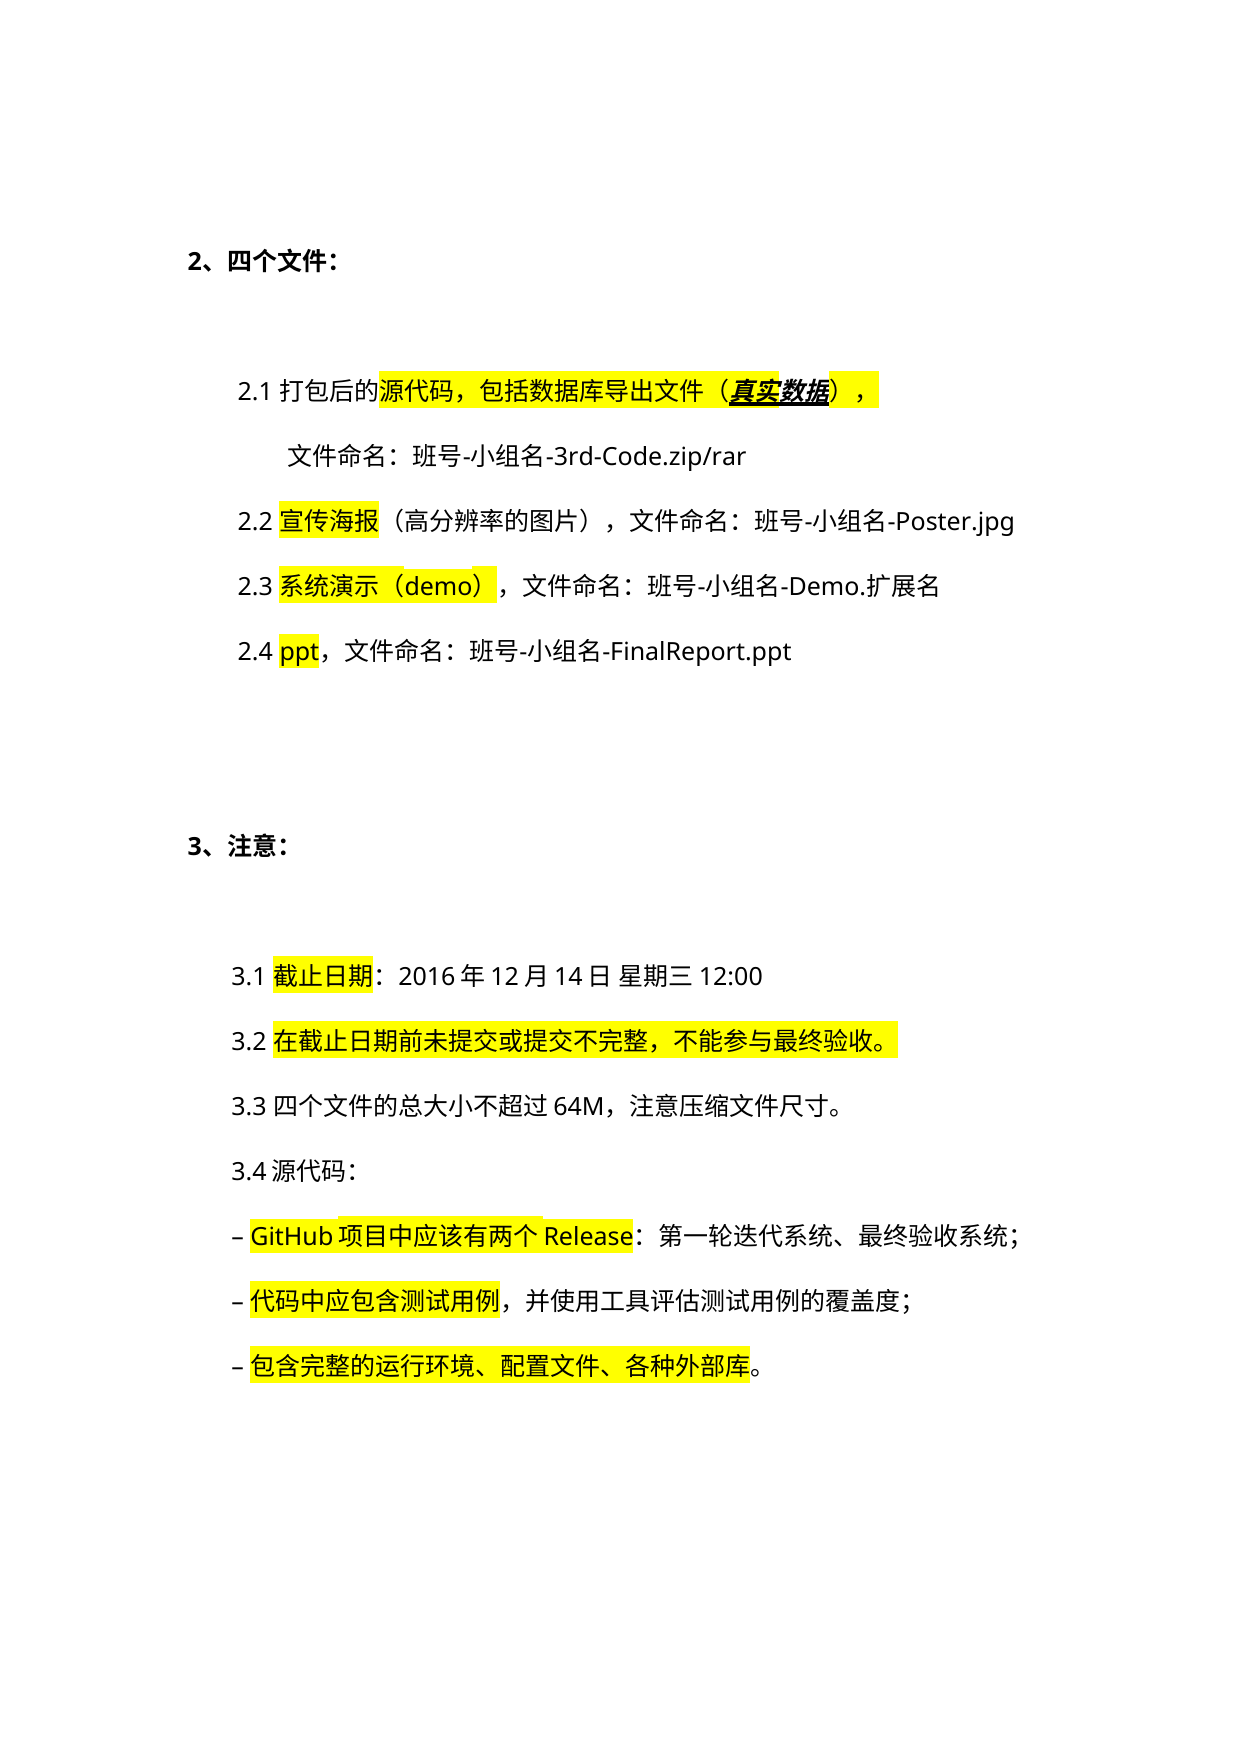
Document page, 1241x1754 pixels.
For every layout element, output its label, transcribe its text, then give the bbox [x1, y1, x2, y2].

text – GitHub项目中应该有两个Release：第一轮迭代系统、最终验收系统； [187, 1202, 1053, 1267]
text 3.4源代码： [187, 1137, 1053, 1202]
text 2.2 宣传海报（高分辨率的图片），文件命名：班号-小组名-Poster.jpg [237, 487, 1028, 552]
text – 包含完整的运行环境、配置文件、各种外部库。 [187, 1332, 1053, 1397]
text 2.1 打包后的源代码，包括数据库导出文件（真实数据）， [237, 357, 1028, 422]
text 2.3 系统演示（demo），文件命名：班号-小组名-Demo.扩展名 [237, 552, 1028, 617]
text 3.1 截止日期：2016年12月14日 星期三 12:00 [187, 942, 1053, 1007]
text 3.2 在截止日期前未提交或提交不完整，不能参与最终验收。 [187, 1007, 1053, 1072]
text 文件命名：班号-小组名-3rd-Code.zip/rar [238, 422, 1028, 487]
text 3、注意： [187, 812, 1053, 877]
text – 代码中应包含测试用例，并使用工具评估测试用例的覆盖度； [187, 1267, 1053, 1332]
text 3.3 四个文件的总大小不超过64M，注意压缩文件尺寸。 [187, 1072, 1053, 1137]
text 2、四个文件： [187, 227, 1053, 292]
text 2.4 ppt，文件命名：班号-小组名-FinalReport.ppt [237, 617, 1028, 682]
